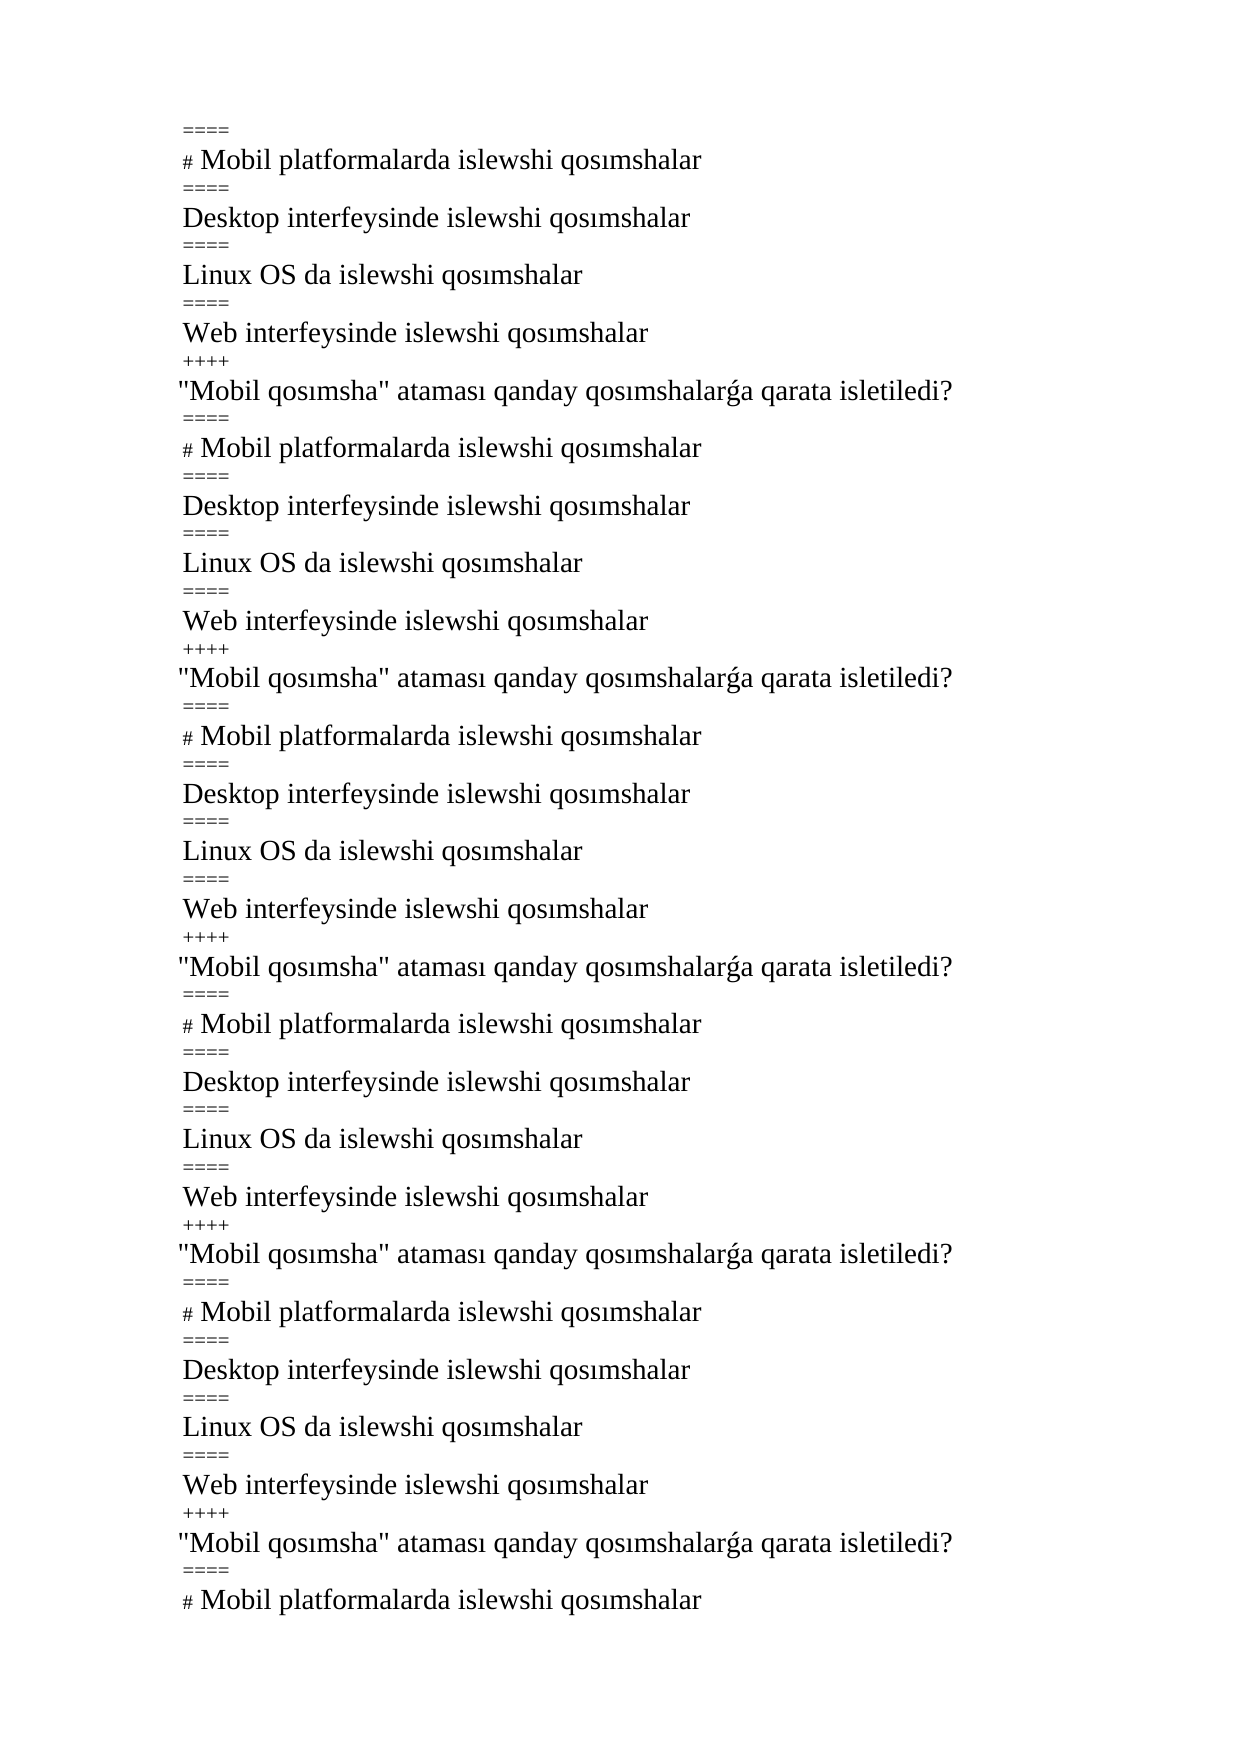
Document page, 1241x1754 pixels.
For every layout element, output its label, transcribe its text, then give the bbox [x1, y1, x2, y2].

text # Mobil platformalarda islewshi qosımshalar [177, 430, 1152, 464]
text ==== [177, 809, 1152, 833]
text ==== [177, 176, 1152, 200]
text ==== [177, 1558, 1152, 1582]
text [177, 200, 1152, 233]
text # Mobil platformalarda islewshi qosımshalar [177, 142, 1152, 176]
text ==== [177, 694, 1152, 718]
text ++++ [177, 637, 1152, 661]
text Web interfeysinde islewshi qosımshalar [177, 603, 1152, 637]
text Desktop interfeysinde islewshi qosımshalar [177, 776, 1152, 809]
text ==== [177, 1040, 1152, 1064]
text ==== [177, 982, 1152, 1006]
text Linux OS da islewshi qosımshalar [177, 1409, 1152, 1443]
text ==== [177, 1443, 1152, 1467]
text ==== [177, 118, 1152, 142]
text ==== [177, 406, 1152, 430]
text Desktop interfeysinde islewshi qosımshalar [177, 488, 1152, 521]
text ==== [177, 1385, 1152, 1409]
text Linux OS da islewshi qosımshalar [177, 257, 1152, 291]
text ++++ [177, 1501, 1152, 1525]
text ==== [177, 521, 1152, 545]
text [177, 1525, 1152, 1558]
text ==== [177, 867, 1152, 891]
text # Mobil platformalarda islewshi qosımshalar [177, 718, 1152, 752]
text ==== [177, 1097, 1152, 1121]
text # Mobil platformalarda islewshi qosımshalar [177, 1006, 1152, 1040]
text ==== [177, 464, 1152, 488]
text Linux OS da islewshi qosımshalar [177, 545, 1152, 579]
text ==== [177, 1270, 1152, 1294]
text Desktop interfeysinde islewshi qosımshalar [177, 1352, 1152, 1385]
text "Mobil qosımsha" ataması qanday qosımshalarǵa qarata isletiledi? [177, 1237, 1152, 1270]
text "Mobil qosımsha" ataması qanday qosımshalarǵa qarata isletiledi? [177, 661, 1152, 694]
text Web interfeysinde islewshi qosımshalar [177, 1467, 1152, 1501]
text ==== [177, 233, 1152, 257]
text "Mobil qosımsha" ataması qanday qosımshalarǵa qarata isletiledi? [177, 949, 1152, 982]
text ==== [177, 291, 1152, 315]
text ++++ [177, 924, 1152, 949]
text ==== [177, 1328, 1152, 1352]
text ==== [177, 579, 1152, 603]
text Linux OS da islewshi qosımshalar [177, 1121, 1152, 1155]
text # Mobil platformalarda islewshi qosımshalar [177, 1582, 1152, 1616]
text Web interfeysinde islewshi qosımshalar [177, 1179, 1152, 1213]
text ==== [177, 1155, 1152, 1179]
text ++++ [177, 348, 1152, 373]
text Linux OS da islewshi qosımshalar [177, 833, 1152, 867]
text ++++ [177, 1213, 1152, 1237]
text Desktop interfeysinde islewshi qosımshalar [177, 1064, 1152, 1097]
text Web interfeysinde islewshi qosımshalar [177, 315, 1152, 348]
text Web interfeysinde islewshi qosımshalar [177, 891, 1152, 924]
text ==== [177, 752, 1152, 776]
text "Mobil qosımsha" ataması qanday qosımshalarǵa qarata isletiledi? [177, 373, 1152, 406]
text # Mobil platformalarda islewshi qosımshalar [177, 1294, 1152, 1328]
